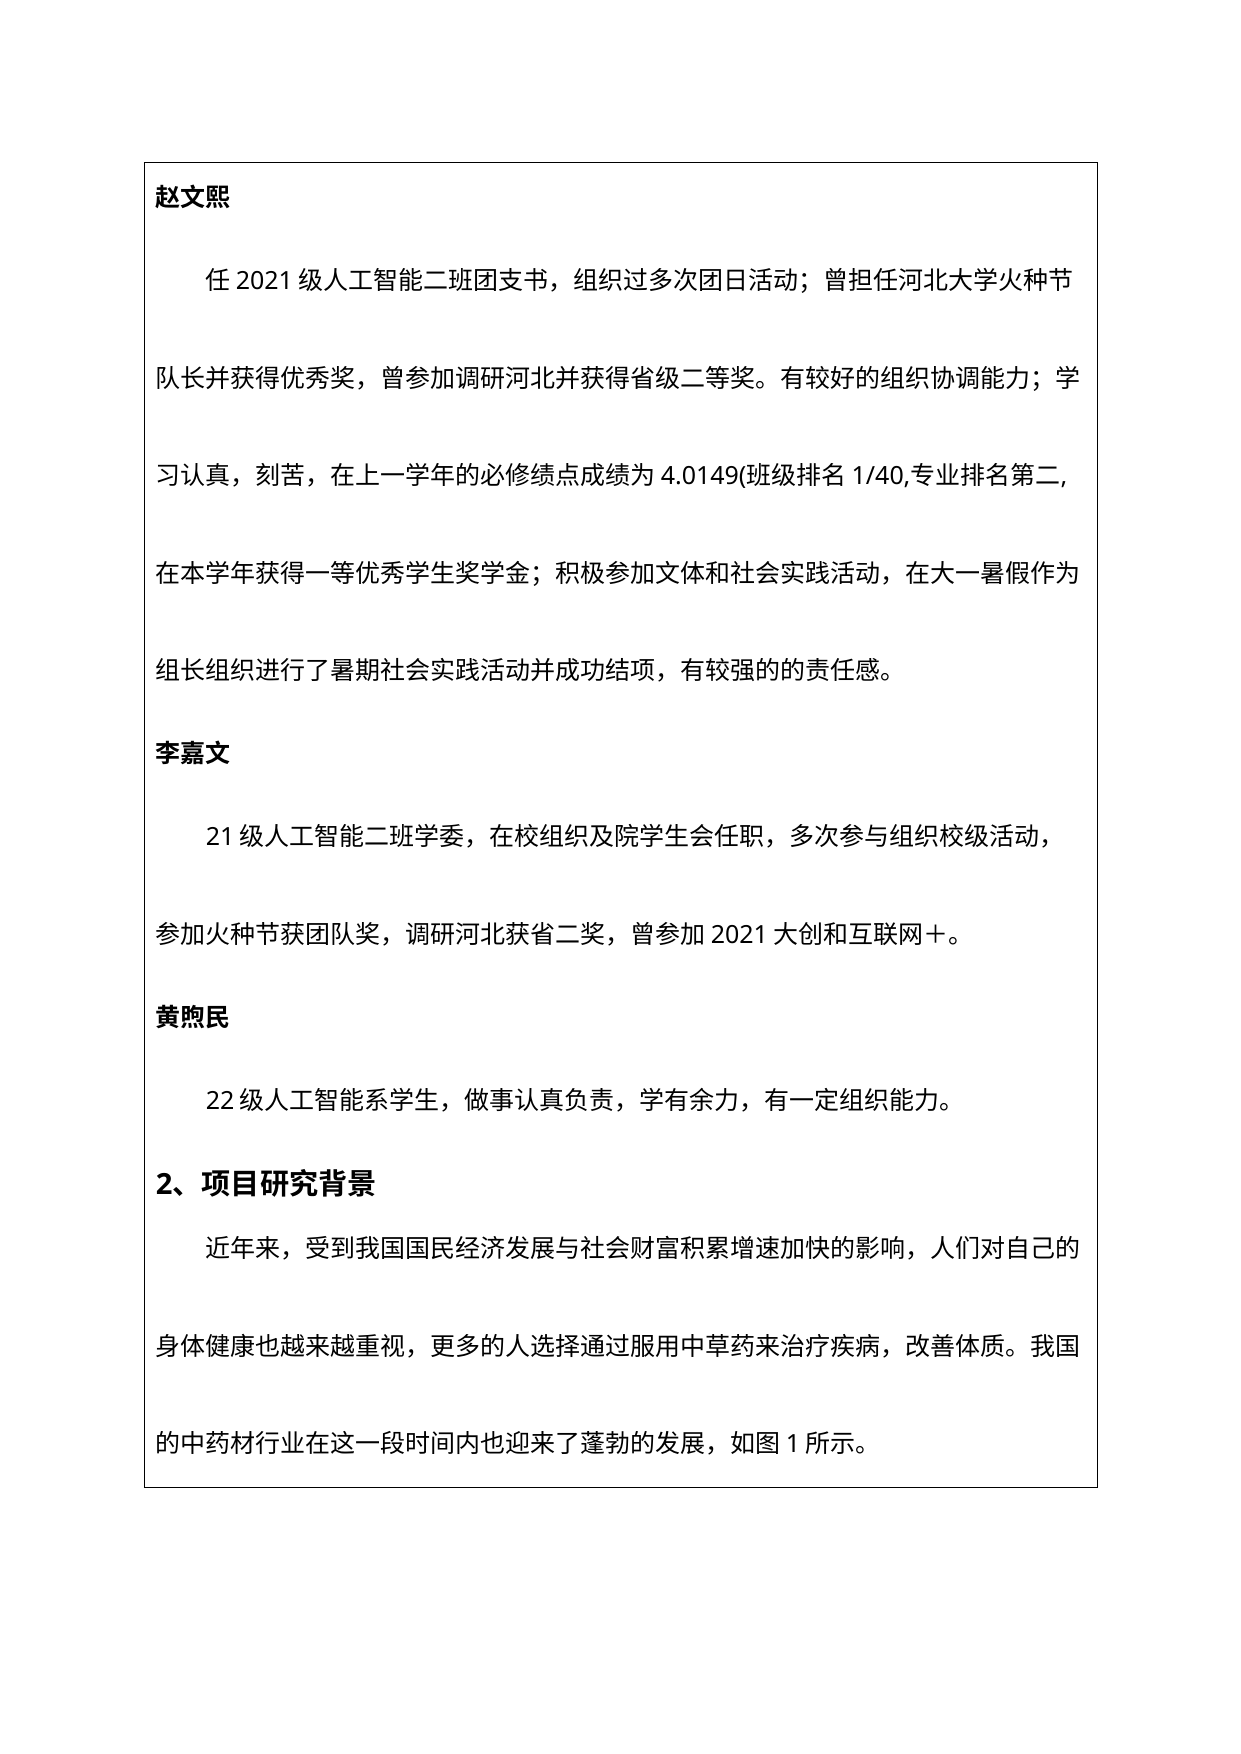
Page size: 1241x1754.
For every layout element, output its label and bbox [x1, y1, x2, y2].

table_cell [145, 163, 1097, 1487]
